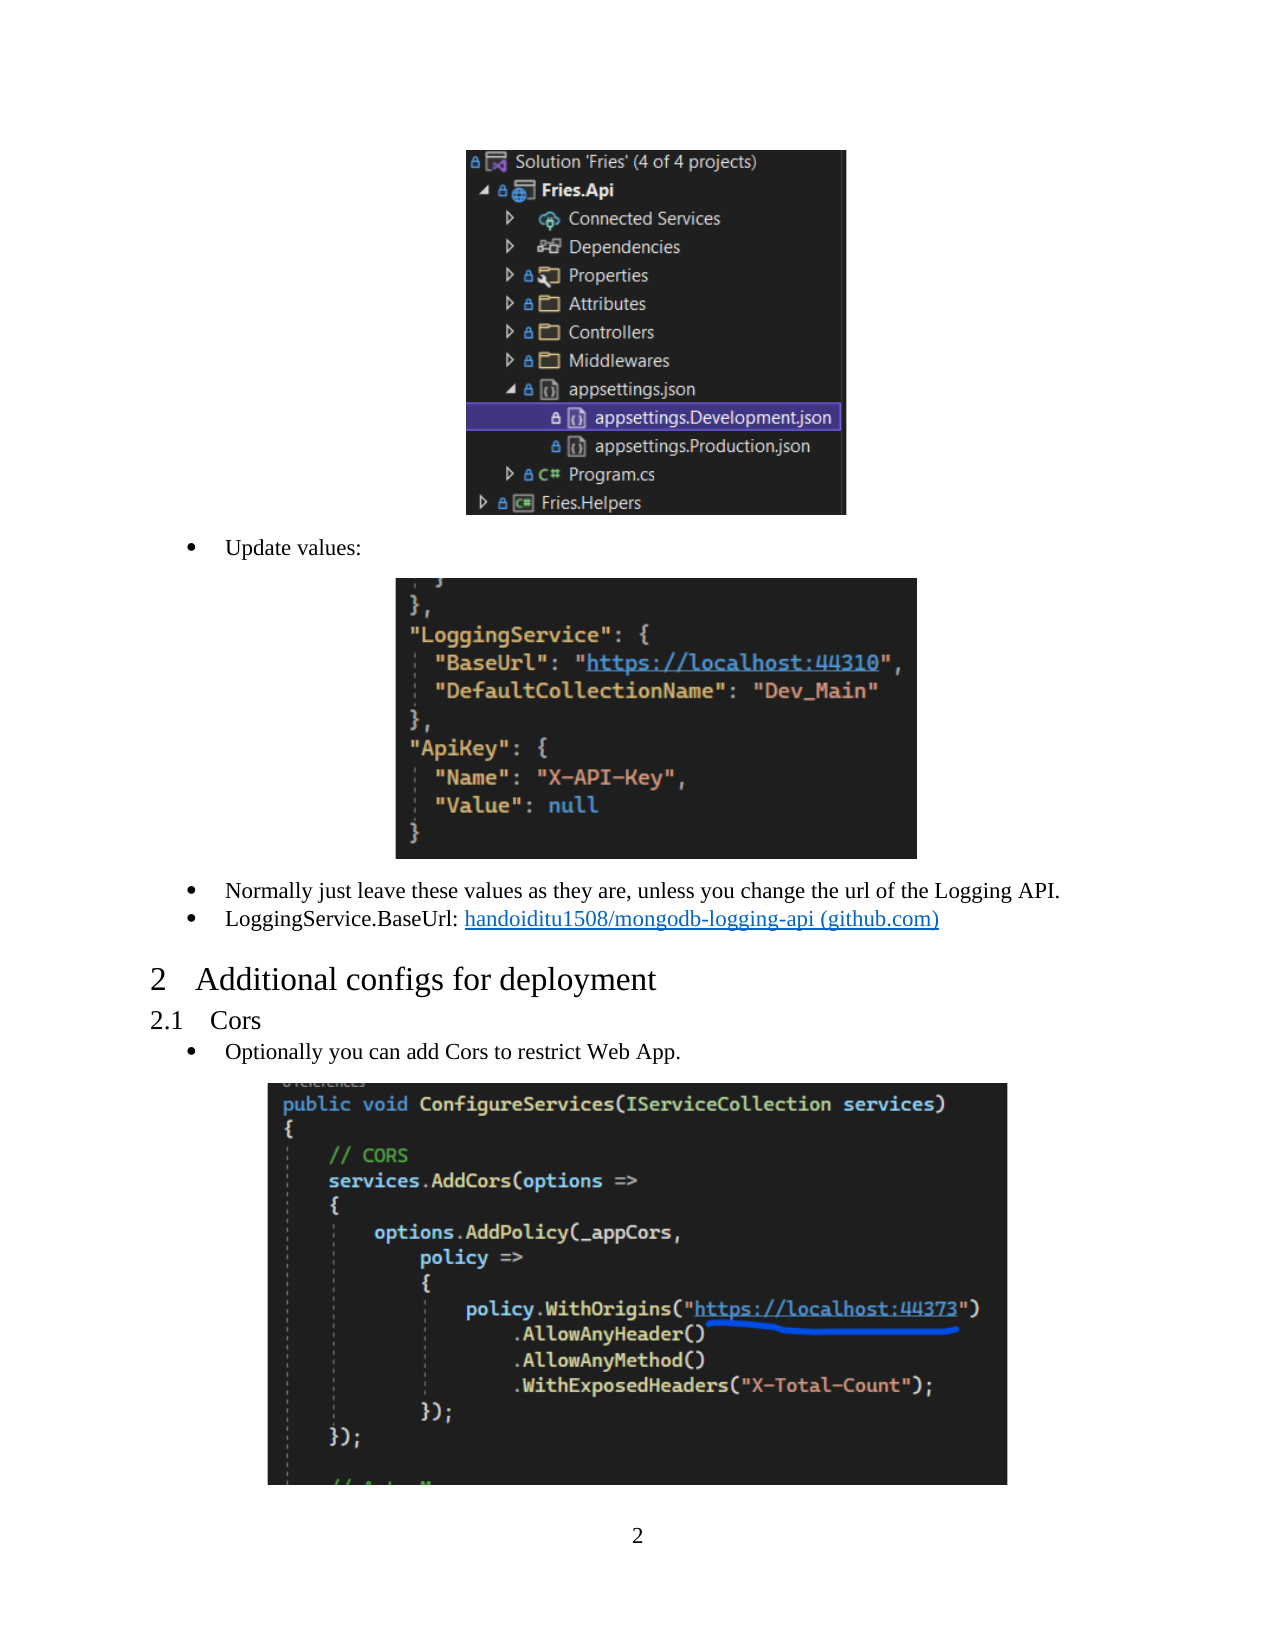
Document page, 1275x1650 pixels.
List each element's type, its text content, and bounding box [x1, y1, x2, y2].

list Optionally you can add Cors to restrict Web App. [187, 1038, 1125, 1064]
picture [395, 578, 917, 859]
subtitle Cors [150, 1004, 1125, 1036]
list LoggingService.BaseUrl: handoiditu1508/mongodb-logging-api (github.com) [187, 905, 1125, 932]
list Normally just leave these values as they are, unless you change the url of the Logging API. [187, 877, 1125, 903]
picture [267, 1083, 1008, 1485]
picture [466, 150, 847, 515]
list Update values: [187, 534, 1125, 560]
subtitle Additional configs for deployment [150, 959, 1125, 997]
